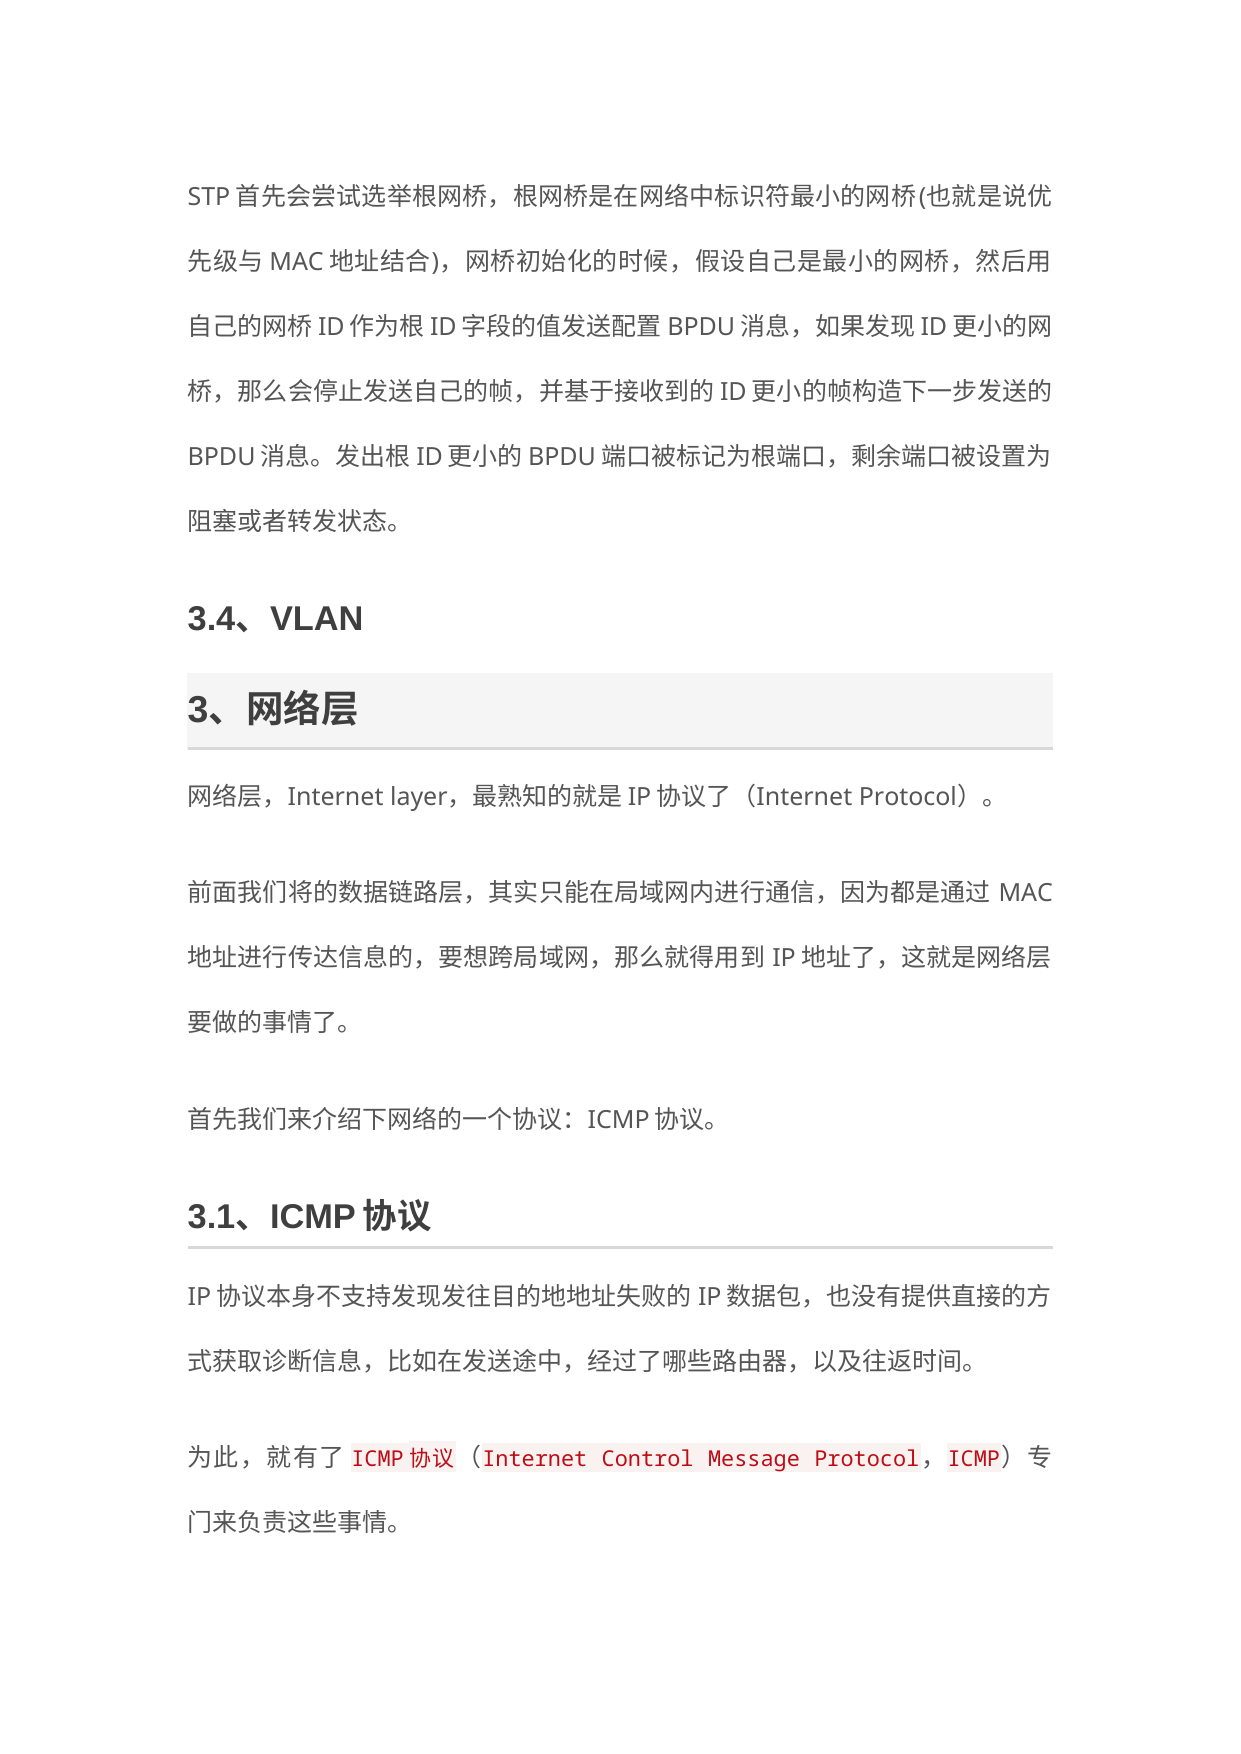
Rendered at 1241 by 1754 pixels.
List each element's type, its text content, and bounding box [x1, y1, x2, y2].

text 为此，就有了ICMP协议（Internet Control Message Protocol，ICMP）专门来负责这些事情。 [187, 1423, 1053, 1553]
text 前面我们将的数据链路层，其实只能在局域网内进行通信，因为都是通过MAC地址进行传达信息的，要想跨局域网，那么就得用到IP地址了，这就是网络层要做的事情了。 [187, 858, 1053, 1053]
text 3.4、VLAN [187, 583, 1053, 648]
text 网络层，Internet layer，最熟知的就是IP协议了（Internet Protocol）。 [187, 762, 1053, 827]
text IP协议本身不支持发现发往目的地地址失败的IP数据包，也没有提供直接的方式获取诊断信息，比如在发送途中，经过了哪些路由器，以及往返时间。 [187, 1262, 1053, 1392]
text 首先我们来介绍下网络的一个协议：ICMP协议。 [187, 1085, 1053, 1150]
text 3.1、ICMP协议 [187, 1181, 1053, 1249]
text STP首先会尝试选举根网桥，根网桥是在网络中标识符最小的网桥(也就是说优先级与MAC地址结合)，网桥初始化的时候，假设自己是最小的网桥，然后用自己的网桥ID作为根ID字段的值发送配置BPDU消息，如果发现ID更小的网桥，那么会停止发送自己的帧，并基于接收到的ID更小的帧构造下一步发送的BPDU消息。发出根ID更小的BPDU端口被标记为根端口，剩余端口被设置为阻塞或者转发状态。 [187, 162, 1053, 552]
text 3、网络层 [187, 673, 1053, 750]
